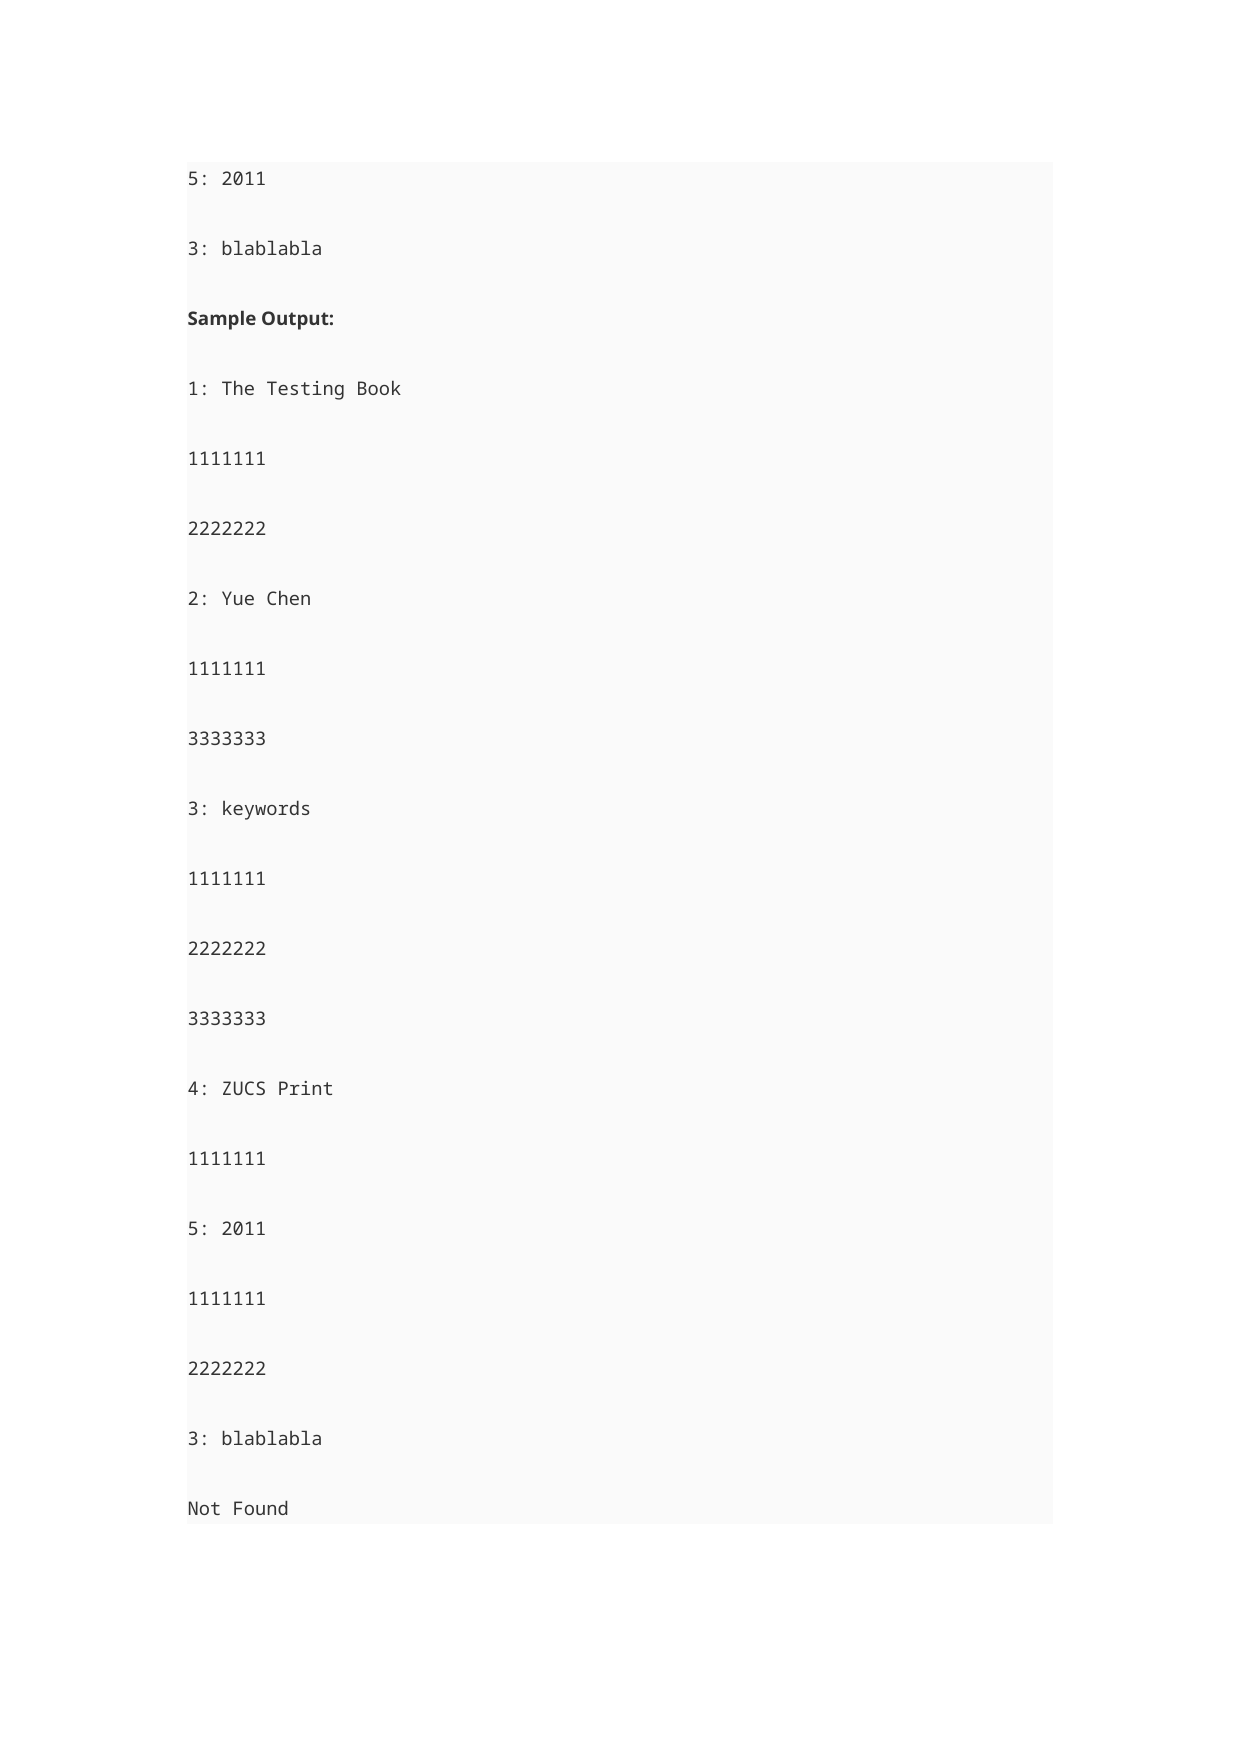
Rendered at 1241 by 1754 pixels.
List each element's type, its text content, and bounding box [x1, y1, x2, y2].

text 3333333 [187, 722, 1053, 754]
text 1111111 [187, 1142, 1053, 1174]
text 4: ZUCS Print [187, 1072, 1053, 1104]
text 3: keywords [187, 792, 1053, 824]
text 3333333 [187, 1002, 1053, 1034]
text 3: blablabla [187, 1422, 1053, 1454]
text 1111111 [187, 652, 1053, 684]
text 2222222 [187, 932, 1053, 964]
text 1111111 [187, 442, 1053, 474]
text 2: Yue Chen [187, 582, 1053, 614]
text 2222222 [187, 512, 1053, 544]
text 2222222 [187, 1352, 1053, 1384]
text 1111111 [187, 1282, 1053, 1314]
text 1: The Testing Book [187, 372, 1053, 404]
text 1111111 [187, 862, 1053, 894]
text Not Found [187, 1492, 1053, 1524]
text 5: 2011 [187, 162, 1053, 194]
text Sample Output: [187, 302, 1053, 334]
text 3: blablabla [187, 232, 1053, 264]
text 5: 2011 [187, 1212, 1053, 1244]
